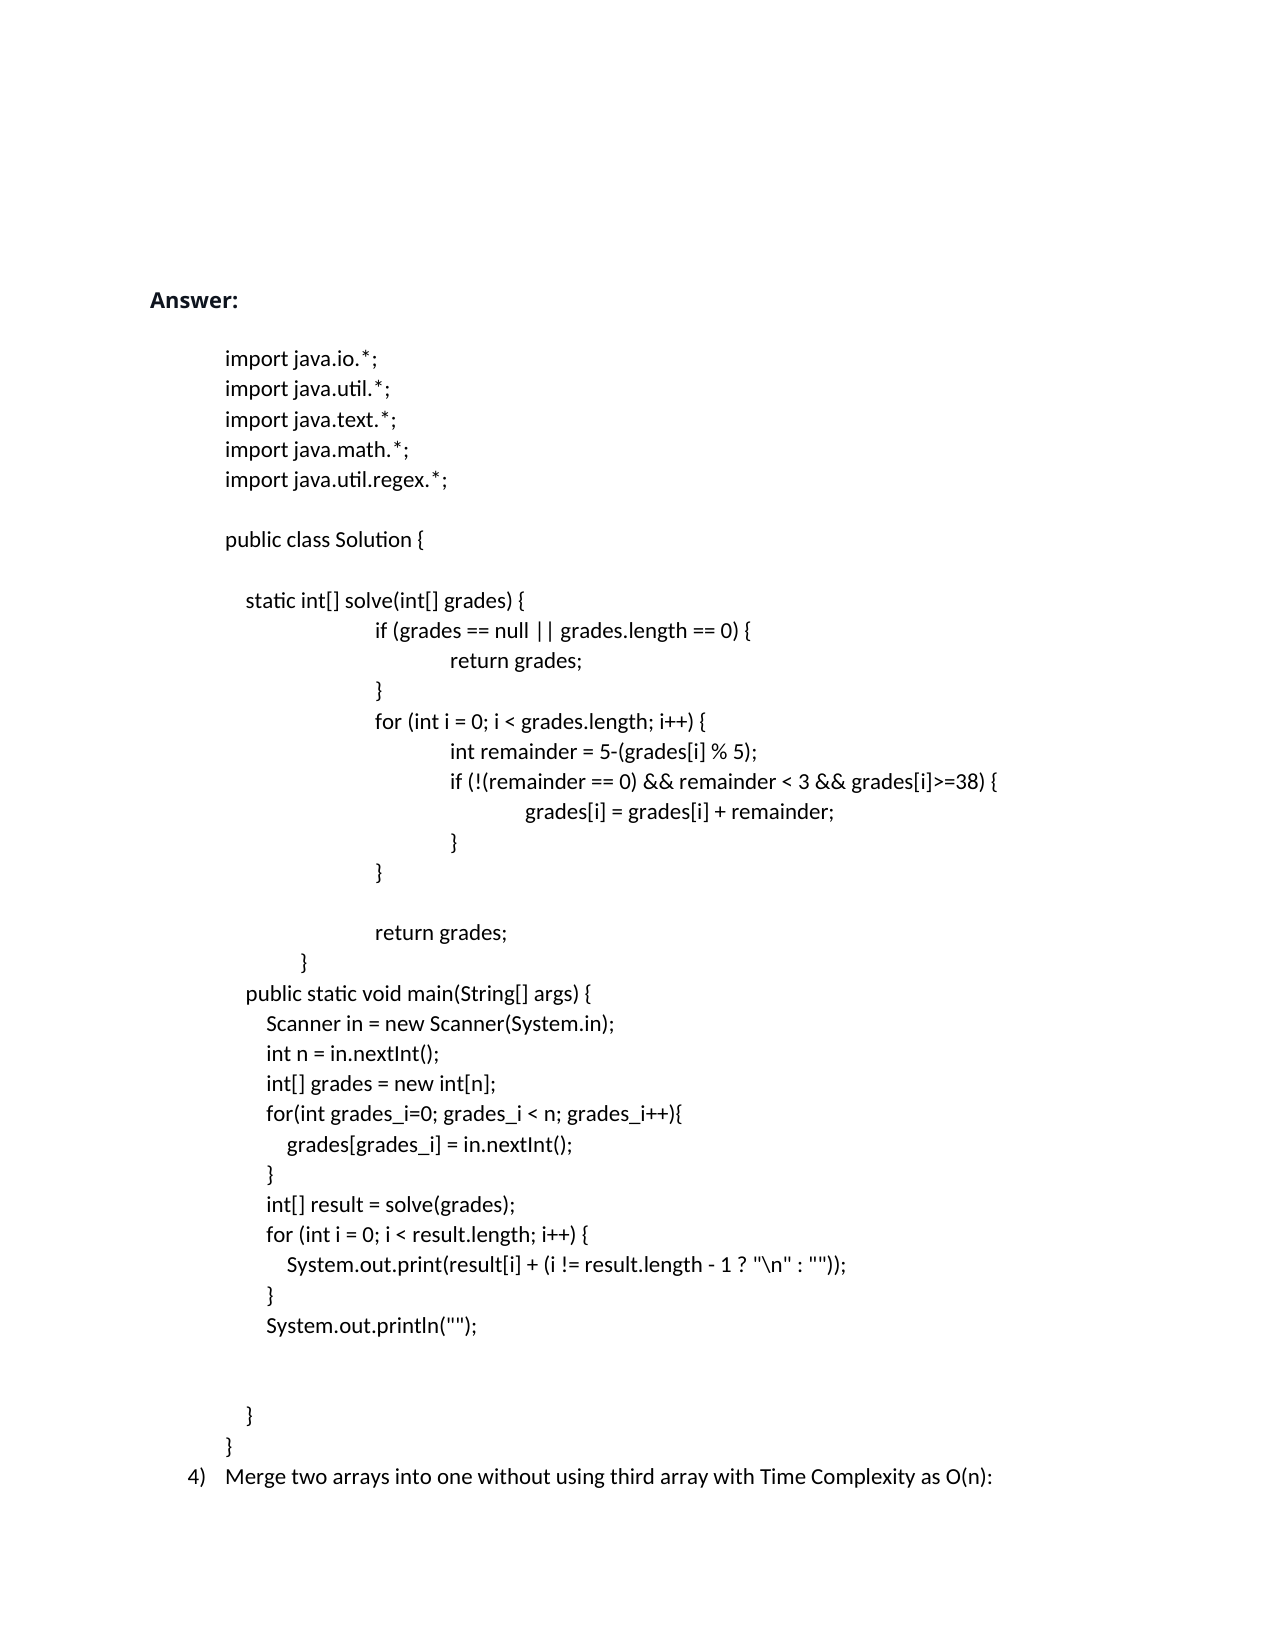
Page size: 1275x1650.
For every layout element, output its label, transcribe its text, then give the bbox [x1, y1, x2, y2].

list return grades; [225, 918, 1125, 946]
list public class Solution { [225, 526, 1125, 554]
list } [225, 1160, 1125, 1188]
list } [225, 677, 1125, 705]
list import java.util.regex.*; [225, 465, 1125, 493]
list grades[grades_i] = in.nextInt(); [225, 1130, 1125, 1158]
list } [225, 858, 1125, 886]
list import java.math.*; [225, 435, 1125, 463]
list import java.text.*; [225, 405, 1125, 433]
list int[] result = solve(grades); [225, 1190, 1125, 1218]
list } [225, 948, 1125, 977]
list import java.io.*; [225, 344, 1125, 372]
list for(int grades_i=0; grades_i < n; grades_i++){ [225, 1099, 1125, 1128]
list import java.util.*; [225, 374, 1125, 403]
list return grades; [225, 646, 1125, 674]
text Answer: [150, 285, 1125, 314]
list static int[] solve(int[] grades) { [225, 586, 1125, 614]
list System.out.println(""); [225, 1311, 1125, 1339]
list if (!(remainder == 0) && remainder < 3 && grades[i]>=38) { [225, 767, 1125, 795]
list public static void main(String[] args) { [225, 979, 1125, 1007]
list int remainder = 5-(grades[i] % 5); [225, 737, 1125, 765]
list grades[i] = grades[i] + remainder; [225, 797, 1125, 826]
list int[] grades = new int[n]; [225, 1069, 1125, 1097]
list } [225, 1432, 1125, 1460]
list } [225, 1402, 1125, 1430]
list } [225, 828, 1125, 856]
list Scanner in = new Scanner(System.in); [225, 1009, 1125, 1037]
list System.out.print(result[i] + (i != result.length - 1 ? "\n" : "")); [225, 1251, 1125, 1279]
list for (int i = 0; i < grades.length; i++) { [225, 707, 1125, 735]
list if (grades == null || grades.length == 0) { [225, 616, 1125, 644]
list for (int i = 0; i < result.length; i++) { [225, 1220, 1125, 1248]
list int n = in.nextInt(); [225, 1039, 1125, 1067]
list Merge two arrays into one without using third array with Time Complexity as O(n): [187, 1462, 1125, 1490]
list } [225, 1281, 1125, 1309]
